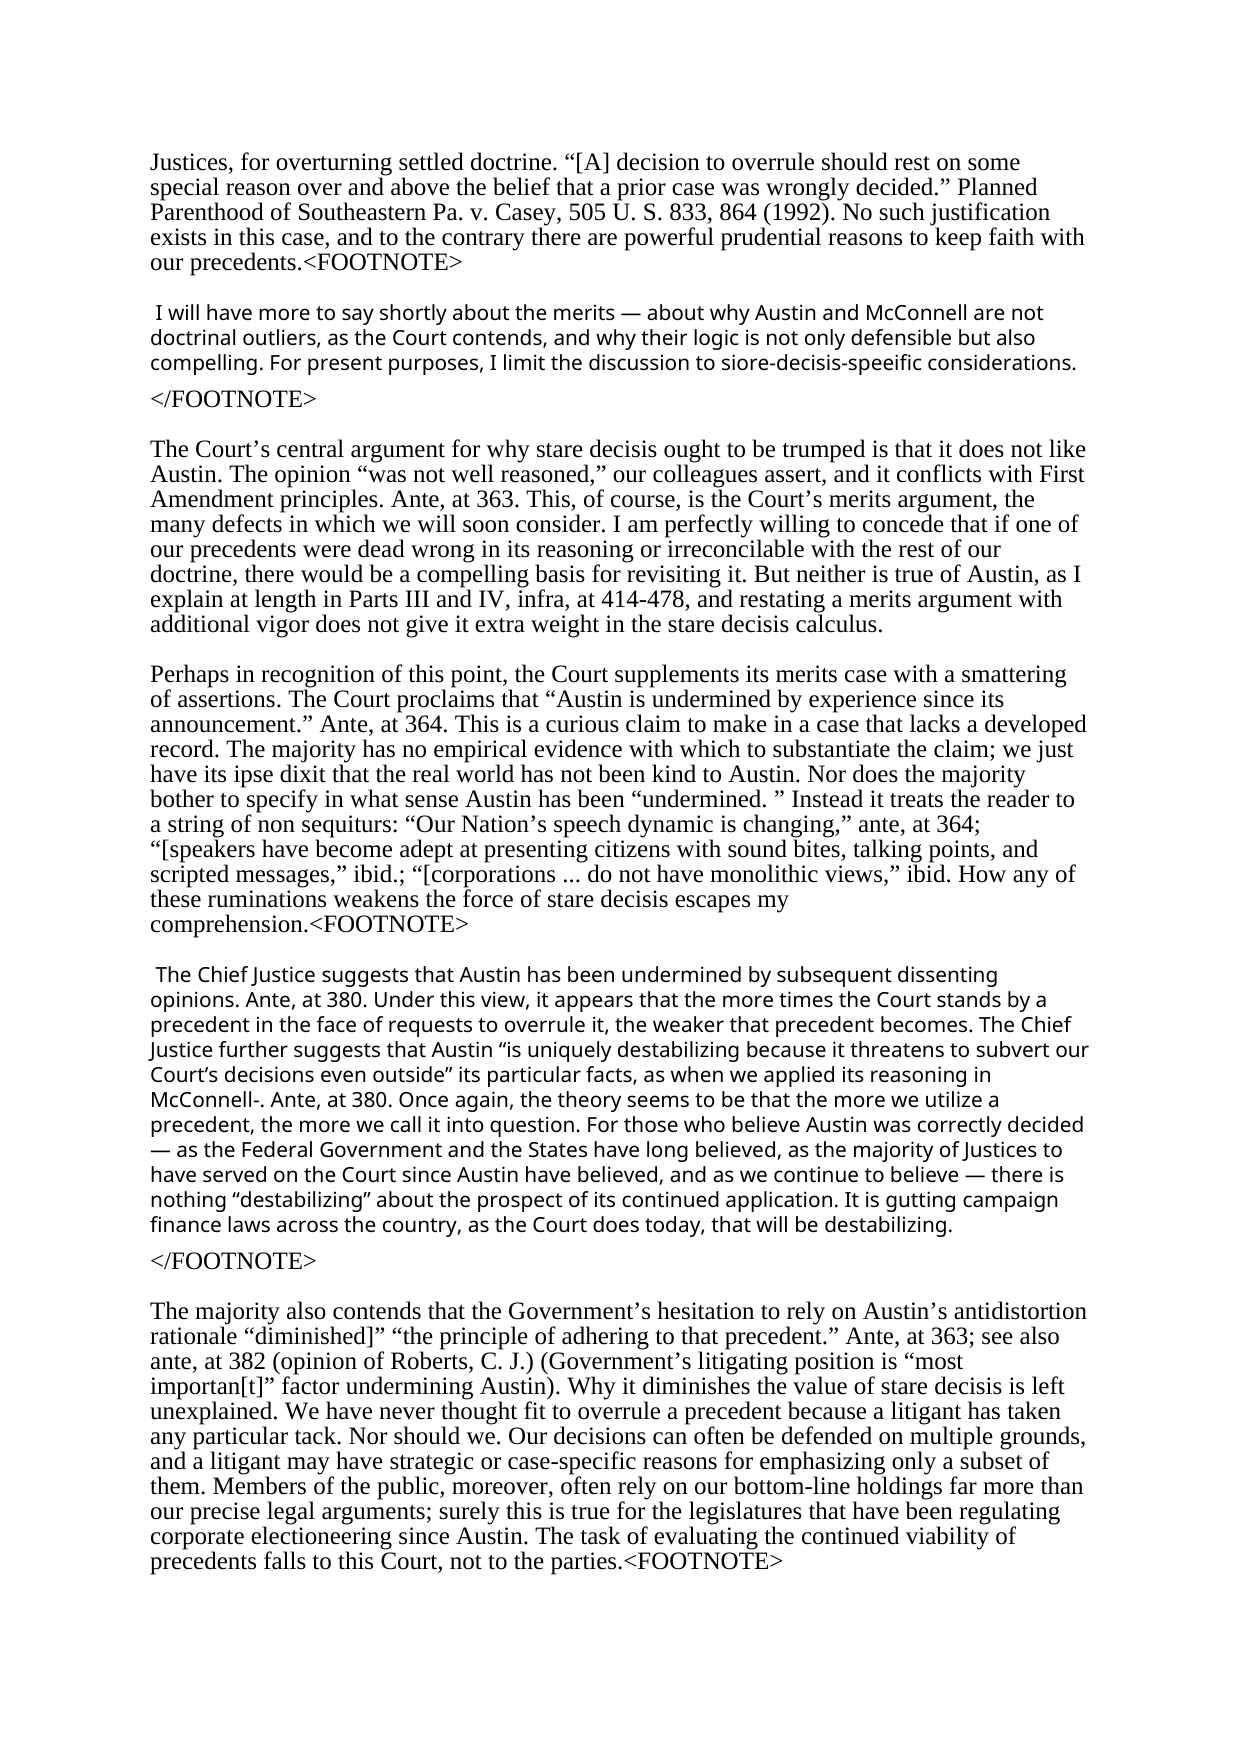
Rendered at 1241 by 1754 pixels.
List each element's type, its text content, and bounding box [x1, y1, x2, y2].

text The majority also contends that the Government’s hesitation to rely on Austin’s antidistortion rationale “diminished]” “the principle of adhering to that precedent.” Ante, at 363; see also ante, at 382 (opinion of Roberts, C. J.) (Government’s litigating position is “most importan[t]” factor undermining Austin). Why it diminishes the value of stare decisis is left unexplained. We have never thought fit to overrule a precedent because a litigant has taken any particular tack. Nor should we. Our decisions can often be defended on multiple grounds, and a litigant may have strategic or case-specific reasons for emphasizing only a subset of them. Members of the public, moreover, often rely on our bottom-line holdings far more than our precise legal arguments; surely this is true for the legislatures that have been regulating corporate electioneering since Austin. The task of evaluating the continued viability of precedents falls to this Court, not to the parties.<FOOTNOTE> [150, 1299, 1090, 1574]
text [150, 150, 1090, 275]
text </FOOTNOTE> [150, 387, 1090, 412]
text Perhaps in recognition of this point, the Court supplements its merits case with a smattering of assertions. The Court proclaims that “Austin is undermined by experience since its announcement.” Ante, at 364. This is a curious claim to make in a case that lacks a developed record. The majority has no empirical evidence with which to substantiate the claim; we just have its ipse dixit that the real world has not been kind to Austin. Nor does the majority bother to specify in what sense Austin has been “undermined. ” Instead it treats the reader to a string of non sequiturs: “Our Nation’s speech dynamic is changing,” ante, at 364; “[speakers have become adept at presenting citizens with sound bites, talking points, and scripted messages,” ibid.; “[corporations ... do not have monolithic views,” ibid. How any of these ruminations weakens the force of stare decisis escapes my comprehension.<FOOTNOTE> [150, 662, 1090, 937]
text The Chief Justice suggests that Austin has been undermined by subsequent dissenting opinions. Ante, at 380. Under this view, it appears that the more times the Court stands by a precedent in the face of requests to overrule it, the weaker that precedent becomes. The Chief Justice further suggests that Austin “is uniquely destabilizing because it threatens to subvert our Court’s decisions even outside” its particular facts, as when we applied its reasoning in McConnell-. Ante, at 380. Once again, the theory seems to be that the more we utilize a precedent, the more we call it into question. For those who believe Austin was correctly decided — as the Federal Government and the States have long believed, as the majority of Justices to have served on the Court since Austin have believed, and as we continue to believe — there is nothing “destabilizing” about the prospect of its continued application. It is gutting campaign finance laws across the country, as the Court does today, that will be destabilizing. [150, 962, 1090, 1237]
text </FOOTNOTE> [150, 1249, 1090, 1274]
text I will have more to say shortly about the merits — about why Austin and McConnell are not doctrinal outliers, as the Court contends, and why their logic is not only defensible but also compelling. For present purposes, I limit the discussion to siore-decisis-speeific considerations. [150, 300, 1090, 375]
text The Court’s central argument for why stare decisis ought to be trumped is that it does not like Austin. The opinion “was not well reasoned,” our colleagues assert, and it conflicts with First Amendment principles. Ante, at 363. This, of course, is the Court’s merits argument, the many defects in which we will soon consider. I am perfectly willing to concede that if one of our precedents were dead wrong in its reasoning or irreconcilable with the rest of our doctrine, there would be a compelling basis for revisiting it. But neither is true of Austin, as I explain at length in Parts III and IV, infra, at 414-478, and restating a merits argument with additional vigor does not give it extra weight in the stare decisis calculus. [150, 437, 1090, 637]
